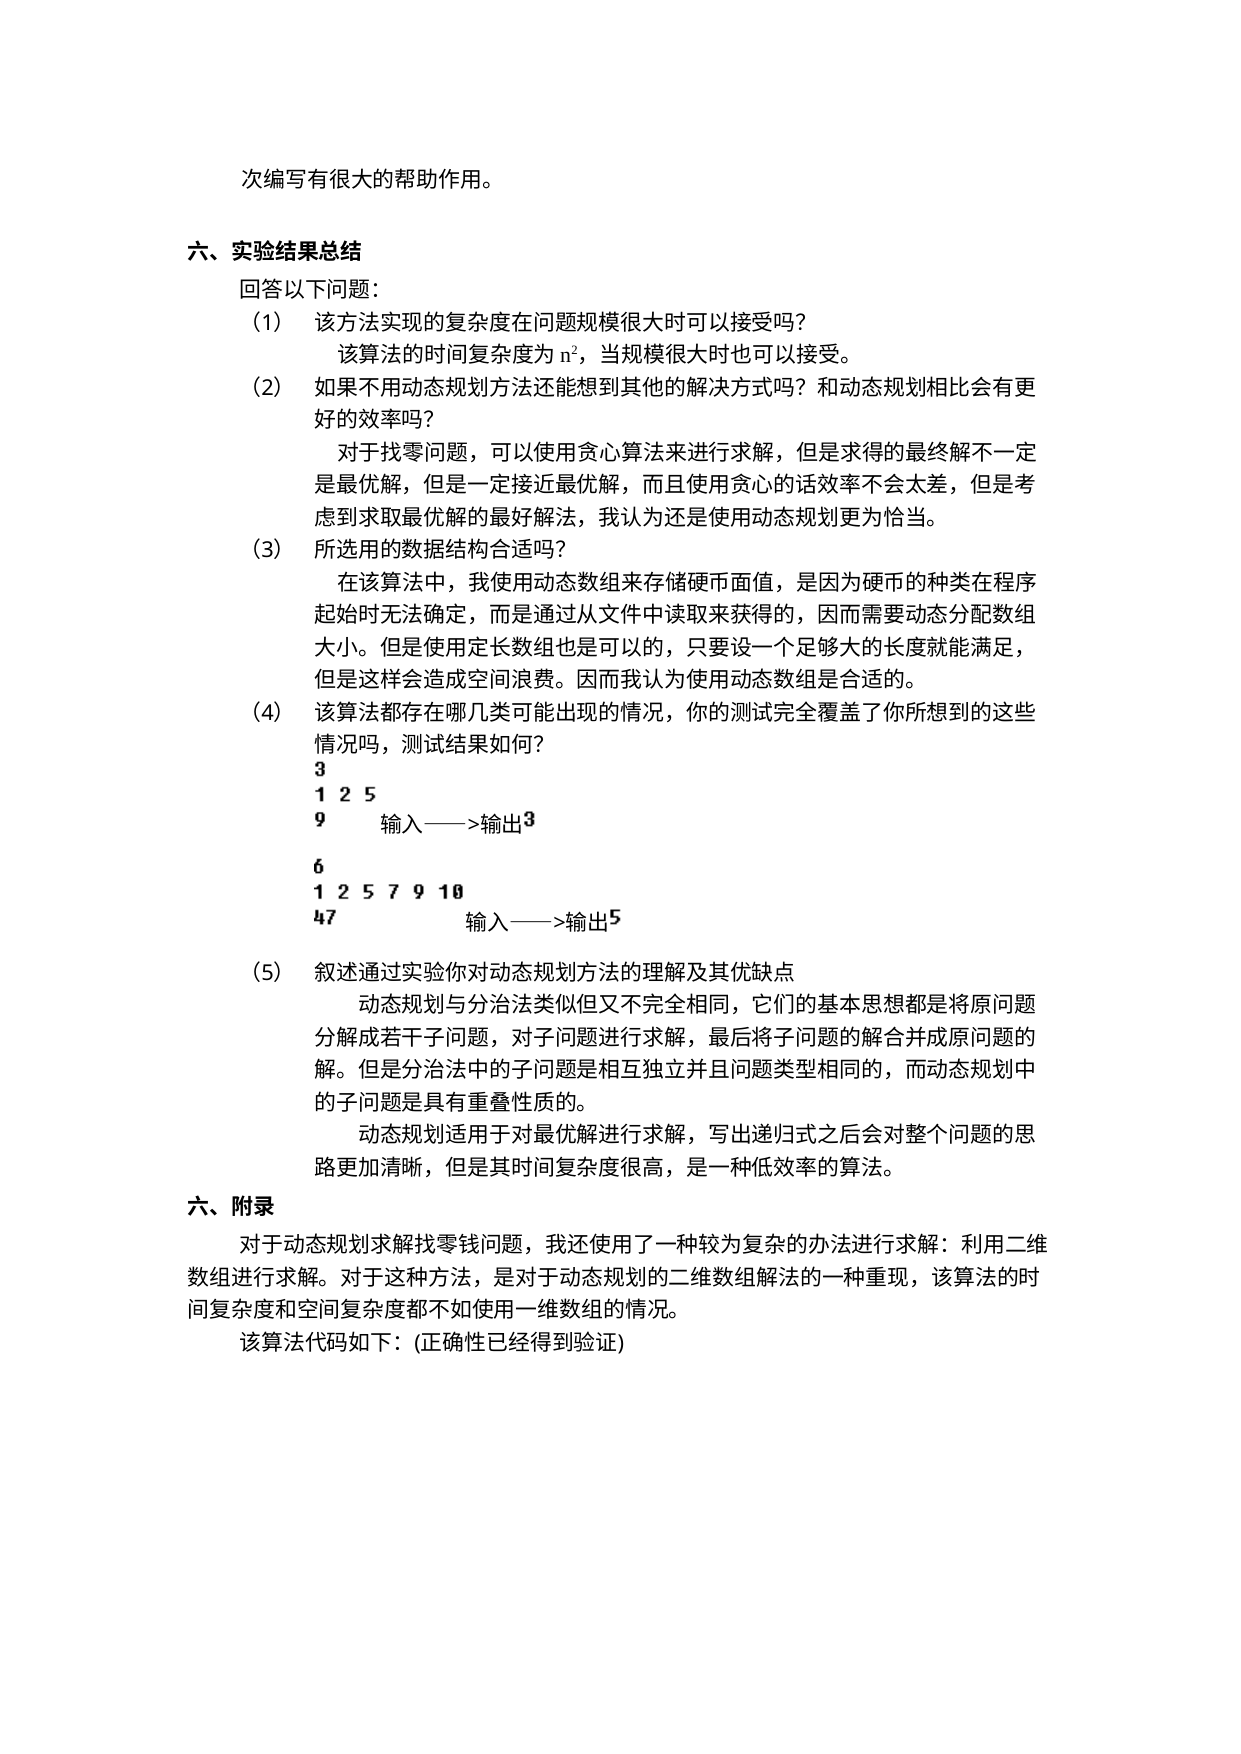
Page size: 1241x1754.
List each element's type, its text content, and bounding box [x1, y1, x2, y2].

text 六、实验结果总结 [187, 233, 1053, 266]
text 该算法的时间复杂度为n2，当规模很大时也可以接受。 [314, 337, 1053, 369]
text 输入——>输出 [314, 759, 1053, 857]
text 动态规划与分治法类似但又不完全相同，它们的基本思想都是将原问题分解成若干子问题，对子问题进行求解，最后将子问题的解合并成原问题的解。但是分治法中的子问题是相互独立并且问题类型相同的，而动态规划中的子问题是具有重叠性质的。 [314, 987, 1053, 1117]
text 对于动态规划求解找零钱问题，我还使用了一种较为复杂的办法进行求解：利用二维数组进行求解。对于这种方法，是对于动态规划的二维数组解法的一种重现，该算法的时间复杂度和空间复杂度都不如使用一维数组的情况。 [187, 1227, 1053, 1324]
text 输入——>输出 [314, 857, 1053, 954]
list 如果不用动态规划方法还能想到其他的解决方式吗？和动态规划相比会有更好的效率吗？ [239, 369, 1053, 434]
text 回答以下问题： [187, 272, 1053, 304]
text 对于找零问题，可以使用贪心算法来进行求解，但是求得的最终解不一定是最优解，但是一定接近最优解，而且使用贪心的话效率不会太差，但是考虑到求取最优解的最好解法，我认为还是使用动态规划更为恰当。 [314, 434, 1053, 532]
picture [314, 857, 466, 931]
text 六、附录 [187, 1188, 1053, 1221]
list 叙述通过实验你对动态规划方法的理解及其优缺点 [239, 954, 1053, 987]
list 该方法实现的复杂度在问题规模很大时可以接受吗？ [239, 304, 1053, 337]
list 该算法都存在哪几类可能出现的情况，你的测试完全覆盖了你所想到的这些情况吗，测试结果如何？ [239, 694, 1053, 759]
text 在该算法中，我使用动态数组来存储硬币面值，是因为硬币的种类在程序起始时无法确定，而是通过从文件中读取来获得的，因而需要动态分配数组大小。但是使用定长数组也是可以的，只要设一个足够大的长度就能满足，但是这样会造成空间浪费。因而我认为使用动态数组是合适的。 [314, 564, 1053, 694]
list 所选用的数据结构合适吗？ [239, 532, 1053, 564]
picture [523, 807, 541, 833]
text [241, 162, 1053, 194]
text 该算法代码如下：(正确性已经得到验证) [187, 1324, 1053, 1357]
picture [609, 905, 622, 931]
text 动态规划适用于对最优解进行求解，写出递归式之后会对整个问题的思路更加清晰，但是其时间复杂度很高，是一种低效率的算法。 [314, 1117, 1053, 1182]
picture [314, 759, 380, 833]
